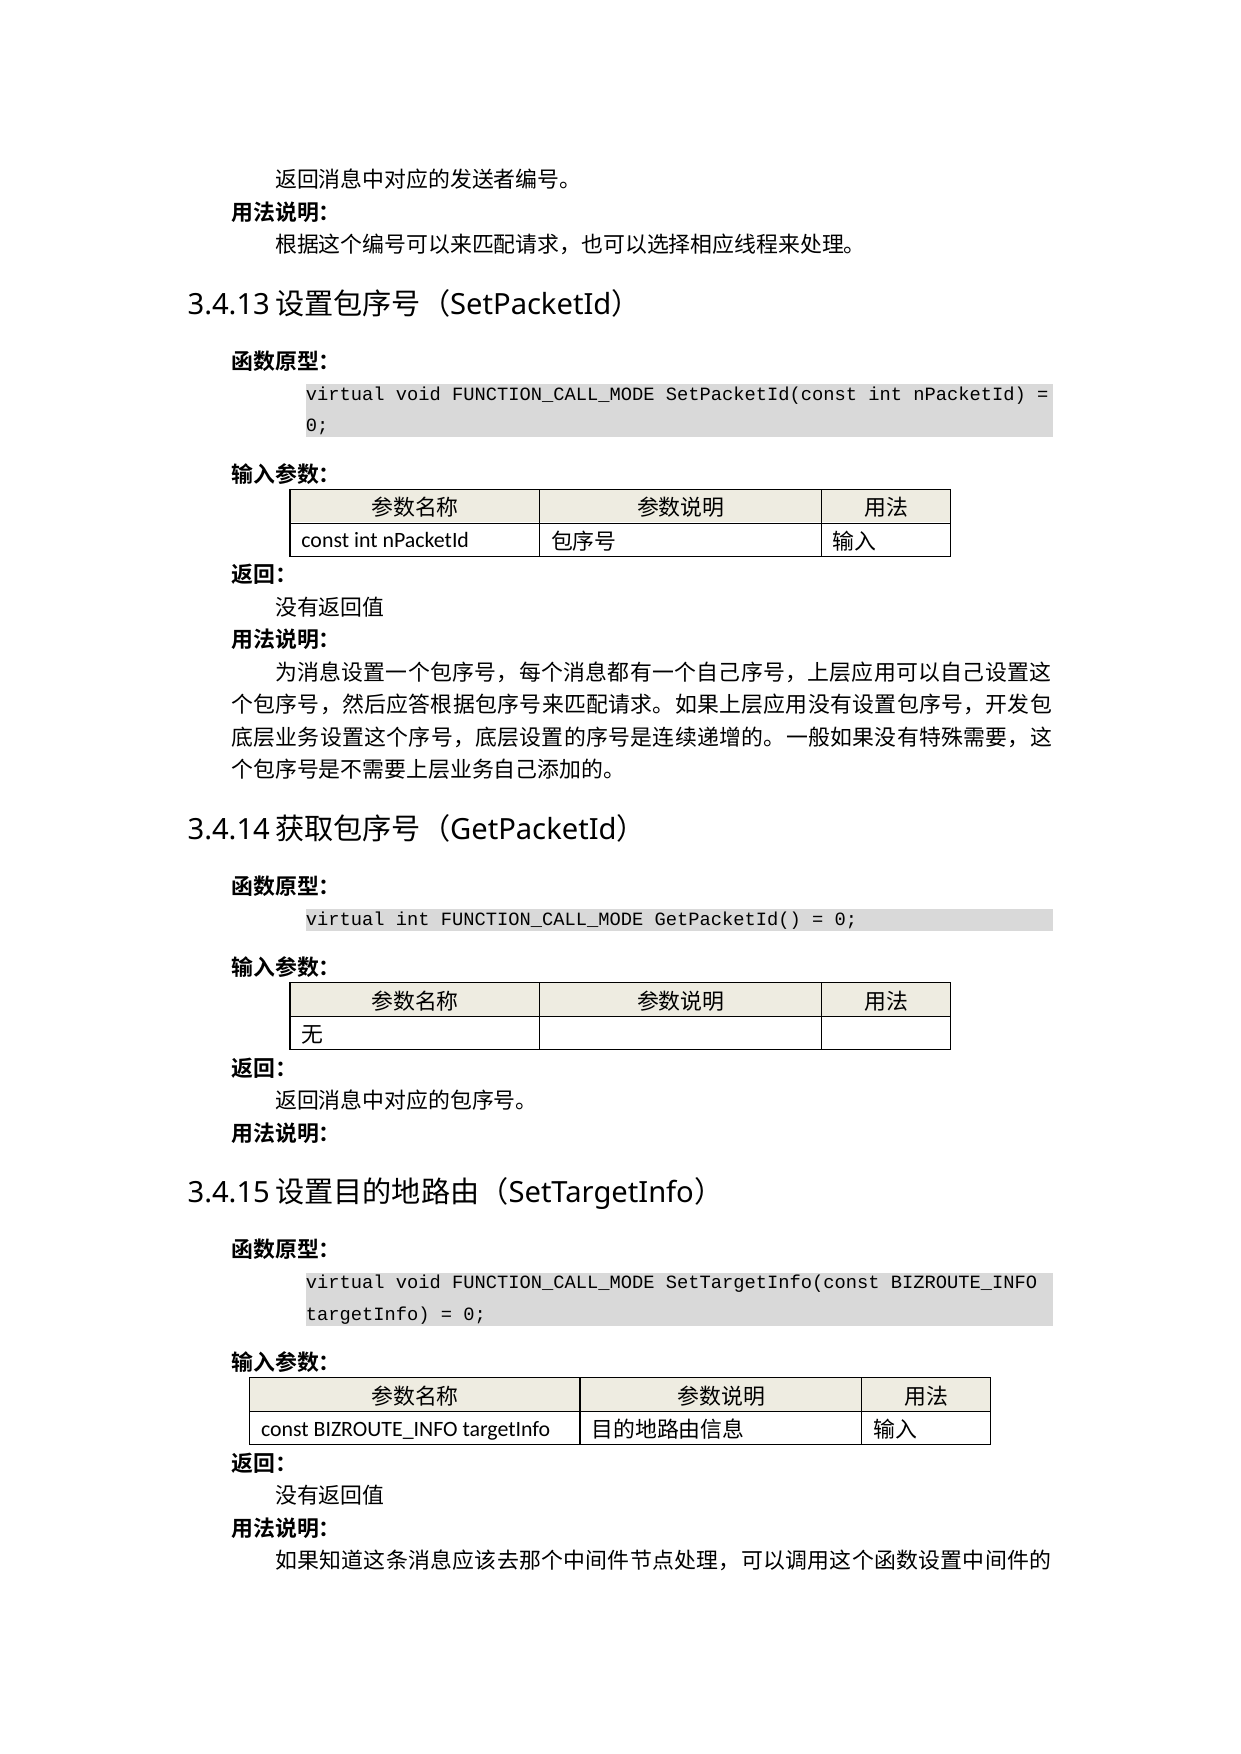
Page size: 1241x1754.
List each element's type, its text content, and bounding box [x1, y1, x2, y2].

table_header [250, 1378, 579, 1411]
text 用法说明： [231, 622, 1053, 654]
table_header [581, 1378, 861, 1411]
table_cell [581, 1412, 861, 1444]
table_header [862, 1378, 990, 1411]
text 输入参数： [231, 1345, 1053, 1377]
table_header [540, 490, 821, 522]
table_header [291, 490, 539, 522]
text 返回： [231, 557, 1053, 589]
text 根据这个编号可以来匹配请求，也可以选择相应线程来处理。 [231, 227, 1053, 259]
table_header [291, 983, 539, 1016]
subtitle 设置包序号（SetPacketId） [187, 280, 1053, 323]
text virtual int FUNCTION_CALL_MODE GetPacketId() = 0; [306, 909, 1053, 931]
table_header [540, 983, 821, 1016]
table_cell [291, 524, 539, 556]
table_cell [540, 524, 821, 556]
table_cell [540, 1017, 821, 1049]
text 为消息设置一个包序号，每个消息都有一个自己序号，上层应用可以自己设置这个包序号，然后应答根据包序号来匹配请求。如果上层应用没有设置包序号，开发包底层业务设置这个序号，底层设置的序号是连续递增的。一般如果没有特殊需要，这个包序号是不需要上层业务自己添加的。 [231, 654, 1053, 784]
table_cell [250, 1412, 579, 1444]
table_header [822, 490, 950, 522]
text 函数原型： [231, 869, 1053, 901]
text 用法说明： [231, 194, 1053, 227]
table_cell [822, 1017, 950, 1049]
text 用法说明： [231, 1115, 1053, 1148]
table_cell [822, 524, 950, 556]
text 返回： [231, 1445, 1053, 1478]
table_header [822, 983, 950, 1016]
text 输入参数： [231, 456, 1053, 489]
text 输入参数： [231, 950, 1053, 982]
text 返回消息中对应的发送者编号。 [231, 162, 1053, 194]
text 没有返回值 [231, 589, 1053, 622]
subtitle 设置目的地路由（SetTargetInfo） [187, 1169, 1053, 1211]
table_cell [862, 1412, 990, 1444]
text 返回消息中对应的包序号。 [231, 1083, 1053, 1115]
text virtual void FUNCTION_CALL_MODE SetTargetInfo(const BIZROUTE_INFO targetInfo) = 0; [306, 1273, 1053, 1326]
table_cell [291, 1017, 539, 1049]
text 返回： [231, 1050, 1053, 1083]
text 函数原型： [231, 343, 1053, 376]
subtitle 获取包序号（GetPacketId） [187, 805, 1053, 848]
text virtual void FUNCTION_CALL_MODE SetPacketId(const int nPacketId) = 0; [306, 384, 1053, 437]
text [231, 1543, 1053, 1575]
text 用法说明： [231, 1510, 1053, 1543]
text 函数原型： [231, 1232, 1053, 1264]
text 没有返回值 [231, 1478, 1053, 1510]
